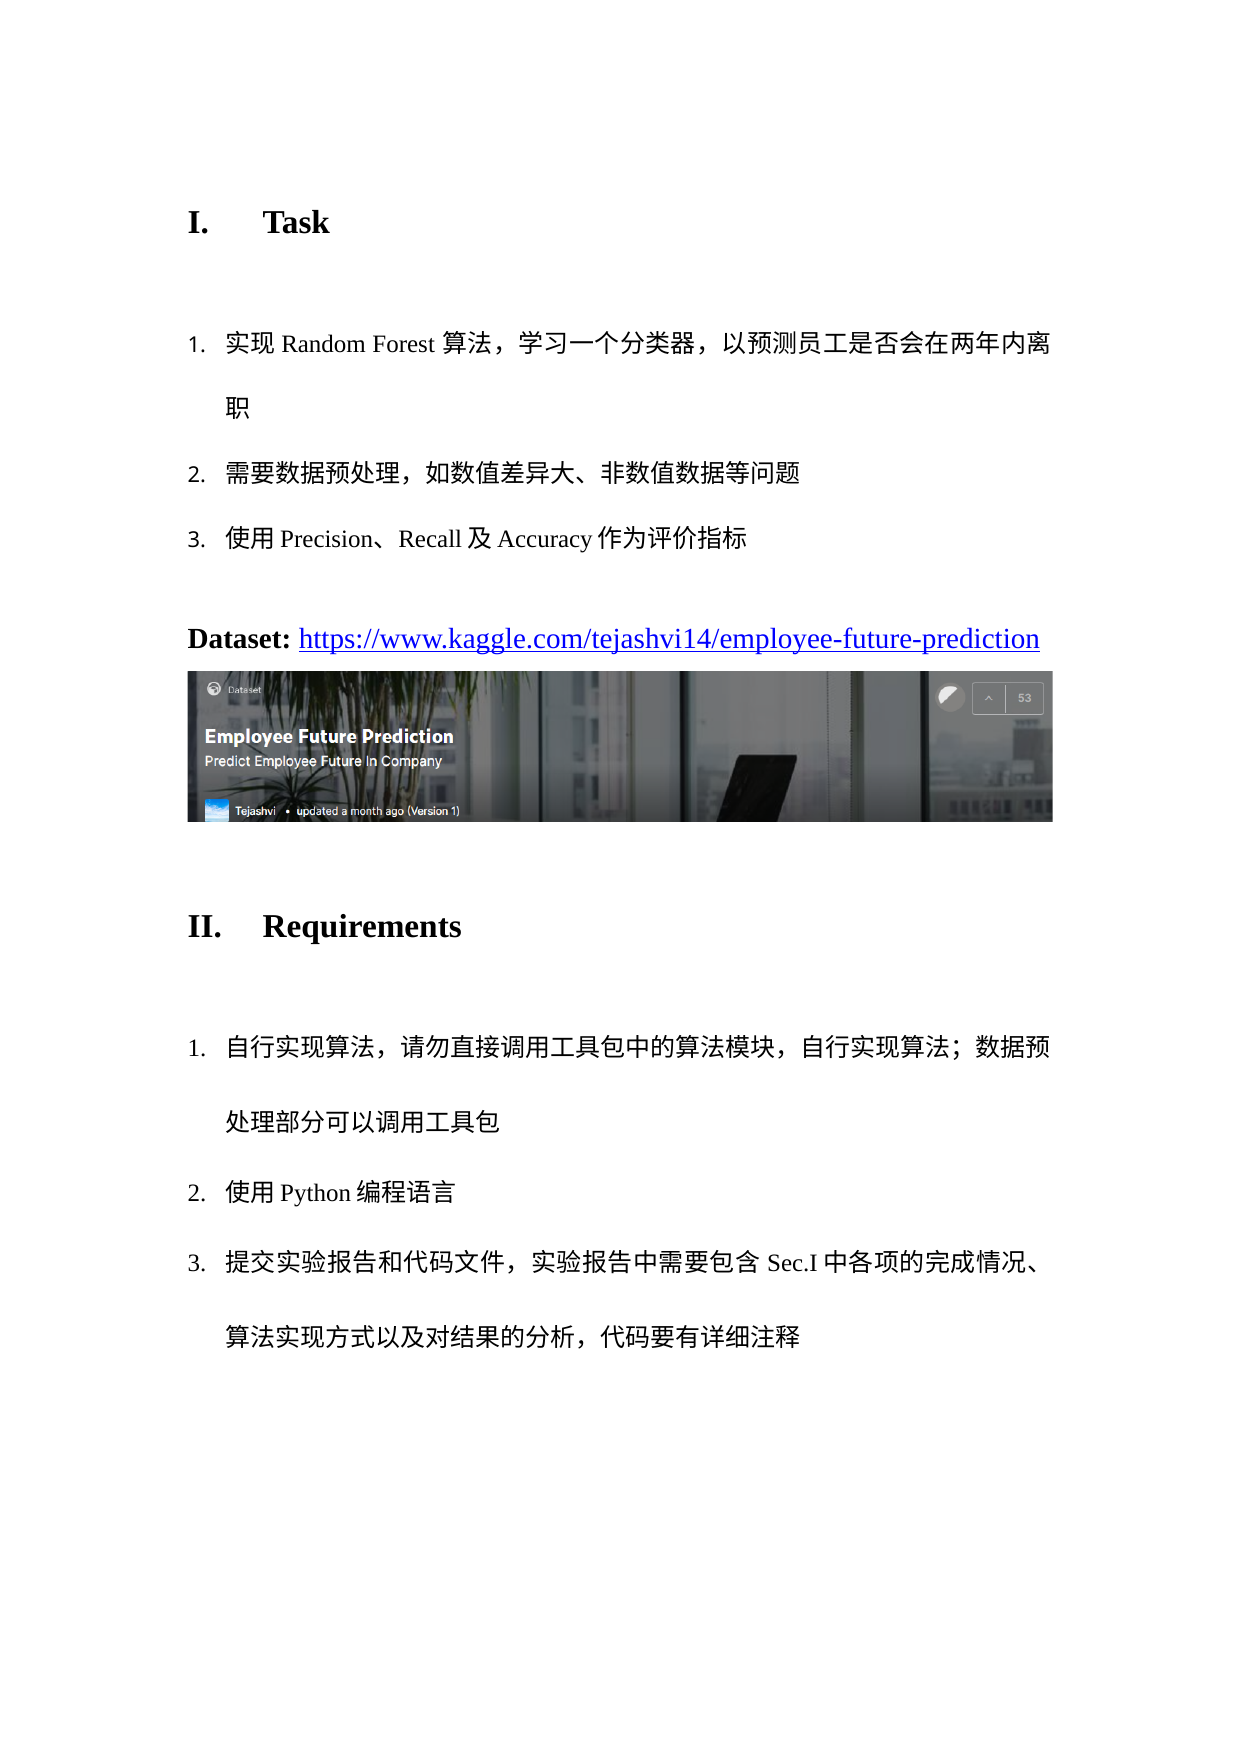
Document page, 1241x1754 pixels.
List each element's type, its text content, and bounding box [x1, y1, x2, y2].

list 实现Random Forest 算法，学习一个分类器，以预测员工是否会在两年内离职 [187, 309, 1053, 439]
list 使用Python编程语言 [187, 1158, 1053, 1223]
picture [187, 670, 1053, 822]
list 提交实验报告和代码文件，实验报告中需要包含Sec.I中各项的完成情况、算法实现方式以及对结果的分析，代码要有详细注释 [187, 1228, 1053, 1368]
list 自行实现算法，请勿直接调用工具包中的算法模块，自行实现算法；数据预处理部分可以调用工具包 [187, 1013, 1053, 1153]
subtitle Task [187, 189, 1053, 254]
list 使用Precision、Recall及Accuracy作为评价指标 [187, 504, 1053, 569]
subtitle Requirements [187, 893, 1053, 958]
list 需要数据预处理，如数值差异大、非数值数据等问题 [187, 439, 1053, 504]
text Dataset: https://www.kaggle.com/tejashvi14/employee-future-prediction [187, 606, 1053, 670]
